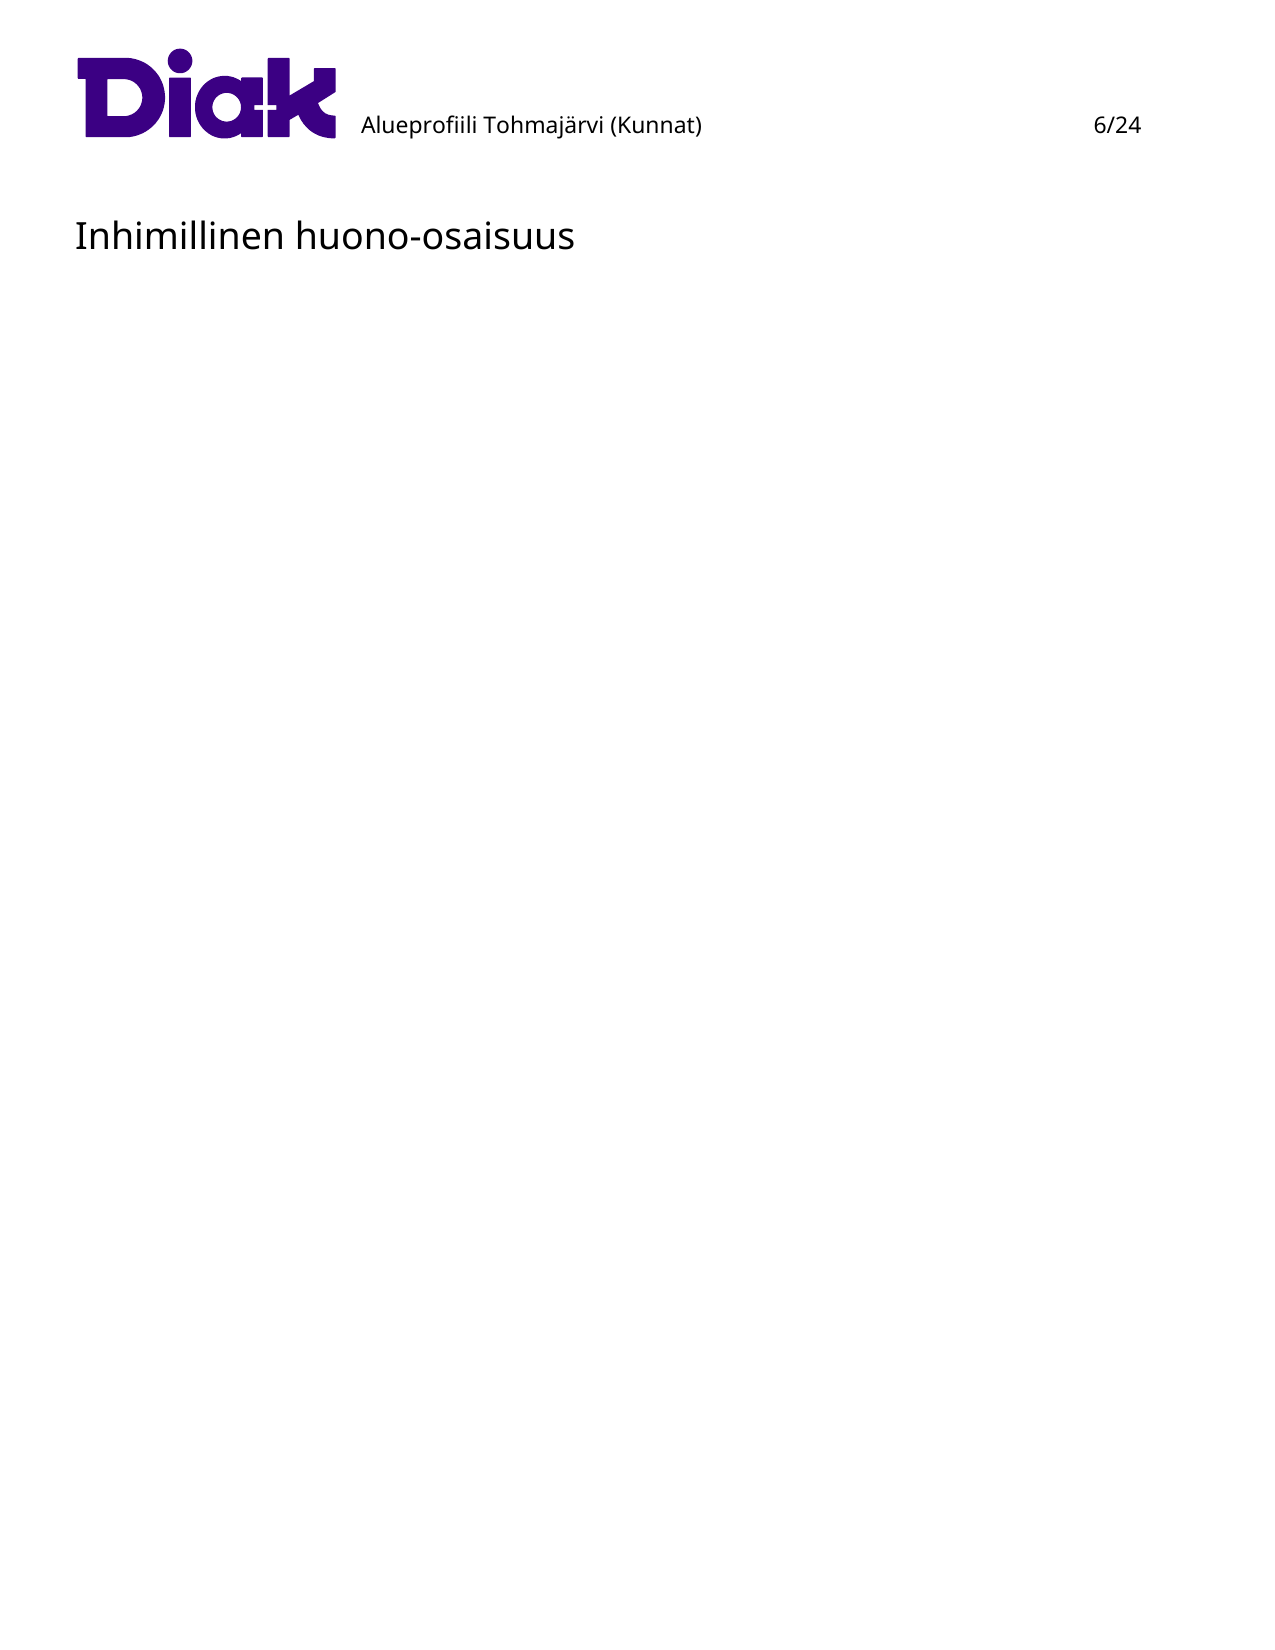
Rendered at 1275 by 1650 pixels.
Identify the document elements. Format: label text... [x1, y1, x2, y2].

subtitle Inhimillinen huono-osaisuus [75, 209, 1200, 261]
